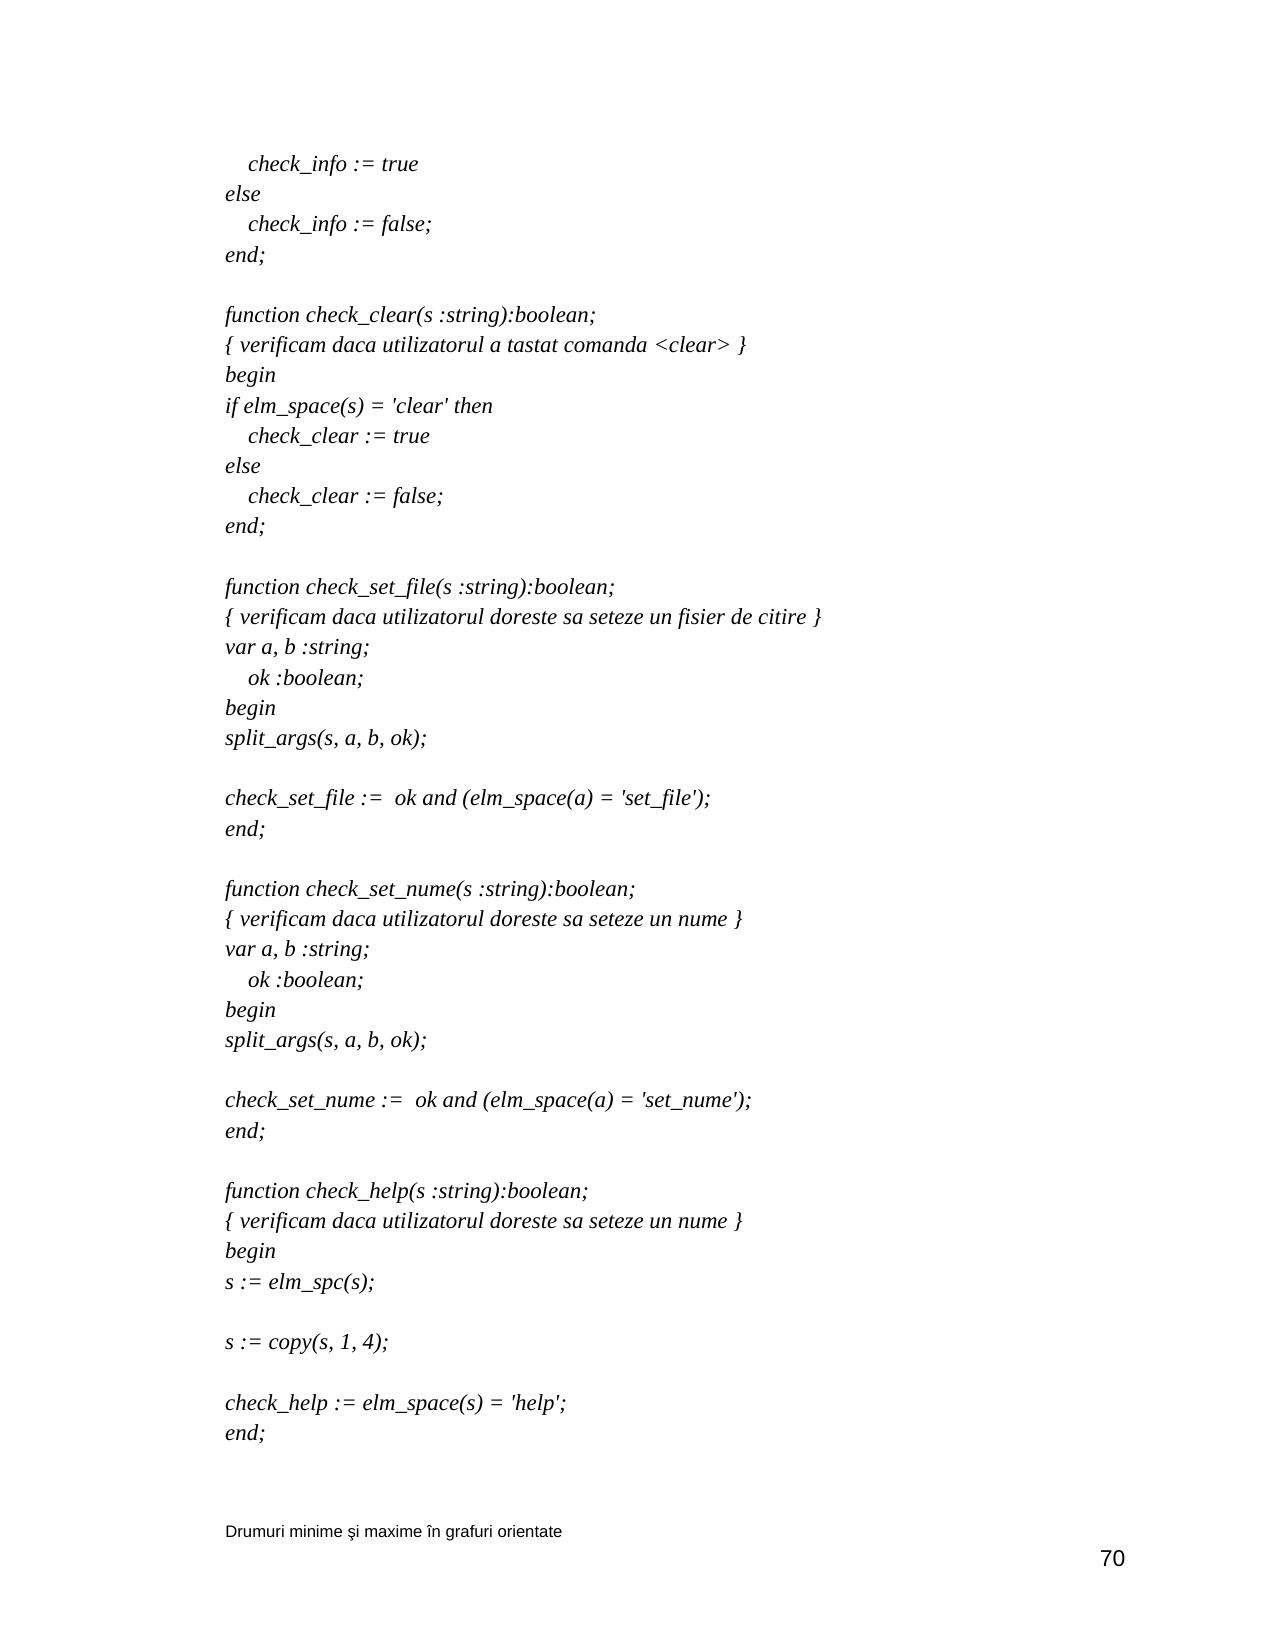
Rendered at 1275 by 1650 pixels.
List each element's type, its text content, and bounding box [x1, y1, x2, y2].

text { verificam daca utilizatorul doreste sa seteze un nume } [225, 905, 1125, 932]
text function check_set_nume(s :string):boolean; [225, 875, 1125, 901]
text split_args(s, a, b, ok); [225, 1026, 1125, 1052]
text check_info := false; [225, 210, 1125, 237]
text s := elm_spc(s); [225, 1268, 1125, 1294]
text end; [225, 241, 1125, 267]
text end; [225, 814, 1125, 841]
text check_set_file := ok and (elm_space(a) = 'set_file'); [225, 784, 1125, 811]
text { verificam daca utilizatorul doreste sa seteze un fisier de citire } [225, 603, 1125, 629]
text end; [225, 1117, 1125, 1143]
text ok :boolean; [225, 663, 1125, 690]
text s := copy(s, 1, 4); [225, 1328, 1125, 1354]
text check_info := true [225, 150, 1125, 176]
text begin [225, 996, 1125, 1022]
text function check_help(s :string):boolean; [225, 1177, 1125, 1203]
text ok :boolean; [225, 966, 1125, 992]
text end; [225, 512, 1125, 539]
text var a, b :string; [225, 935, 1125, 962]
text begin [225, 1237, 1125, 1264]
text check_clear := false; [225, 482, 1125, 509]
text var a, b :string; [225, 633, 1125, 660]
text check_help := elm_space(s) = 'help'; [225, 1388, 1125, 1415]
text function check_clear(s :string):boolean; [225, 301, 1125, 327]
text split_args(s, a, b, ok); [225, 724, 1125, 750]
text else [225, 180, 1125, 207]
text if elm_space(s) = 'clear' then [225, 392, 1125, 418]
text { verificam daca utilizatorul doreste sa seteze un nume } [225, 1207, 1125, 1234]
text check_set_nume := ok and (elm_space(a) = 'set_nume'); [225, 1086, 1125, 1113]
text end; [225, 1419, 1125, 1445]
text begin [225, 694, 1125, 720]
text check_clear := true [225, 422, 1125, 448]
text { verificam daca utilizatorul a tastat comanda <clear> } [225, 331, 1125, 358]
text else [225, 452, 1125, 478]
text function check_set_file(s :string):boolean; [225, 573, 1125, 599]
text begin [225, 361, 1125, 388]
